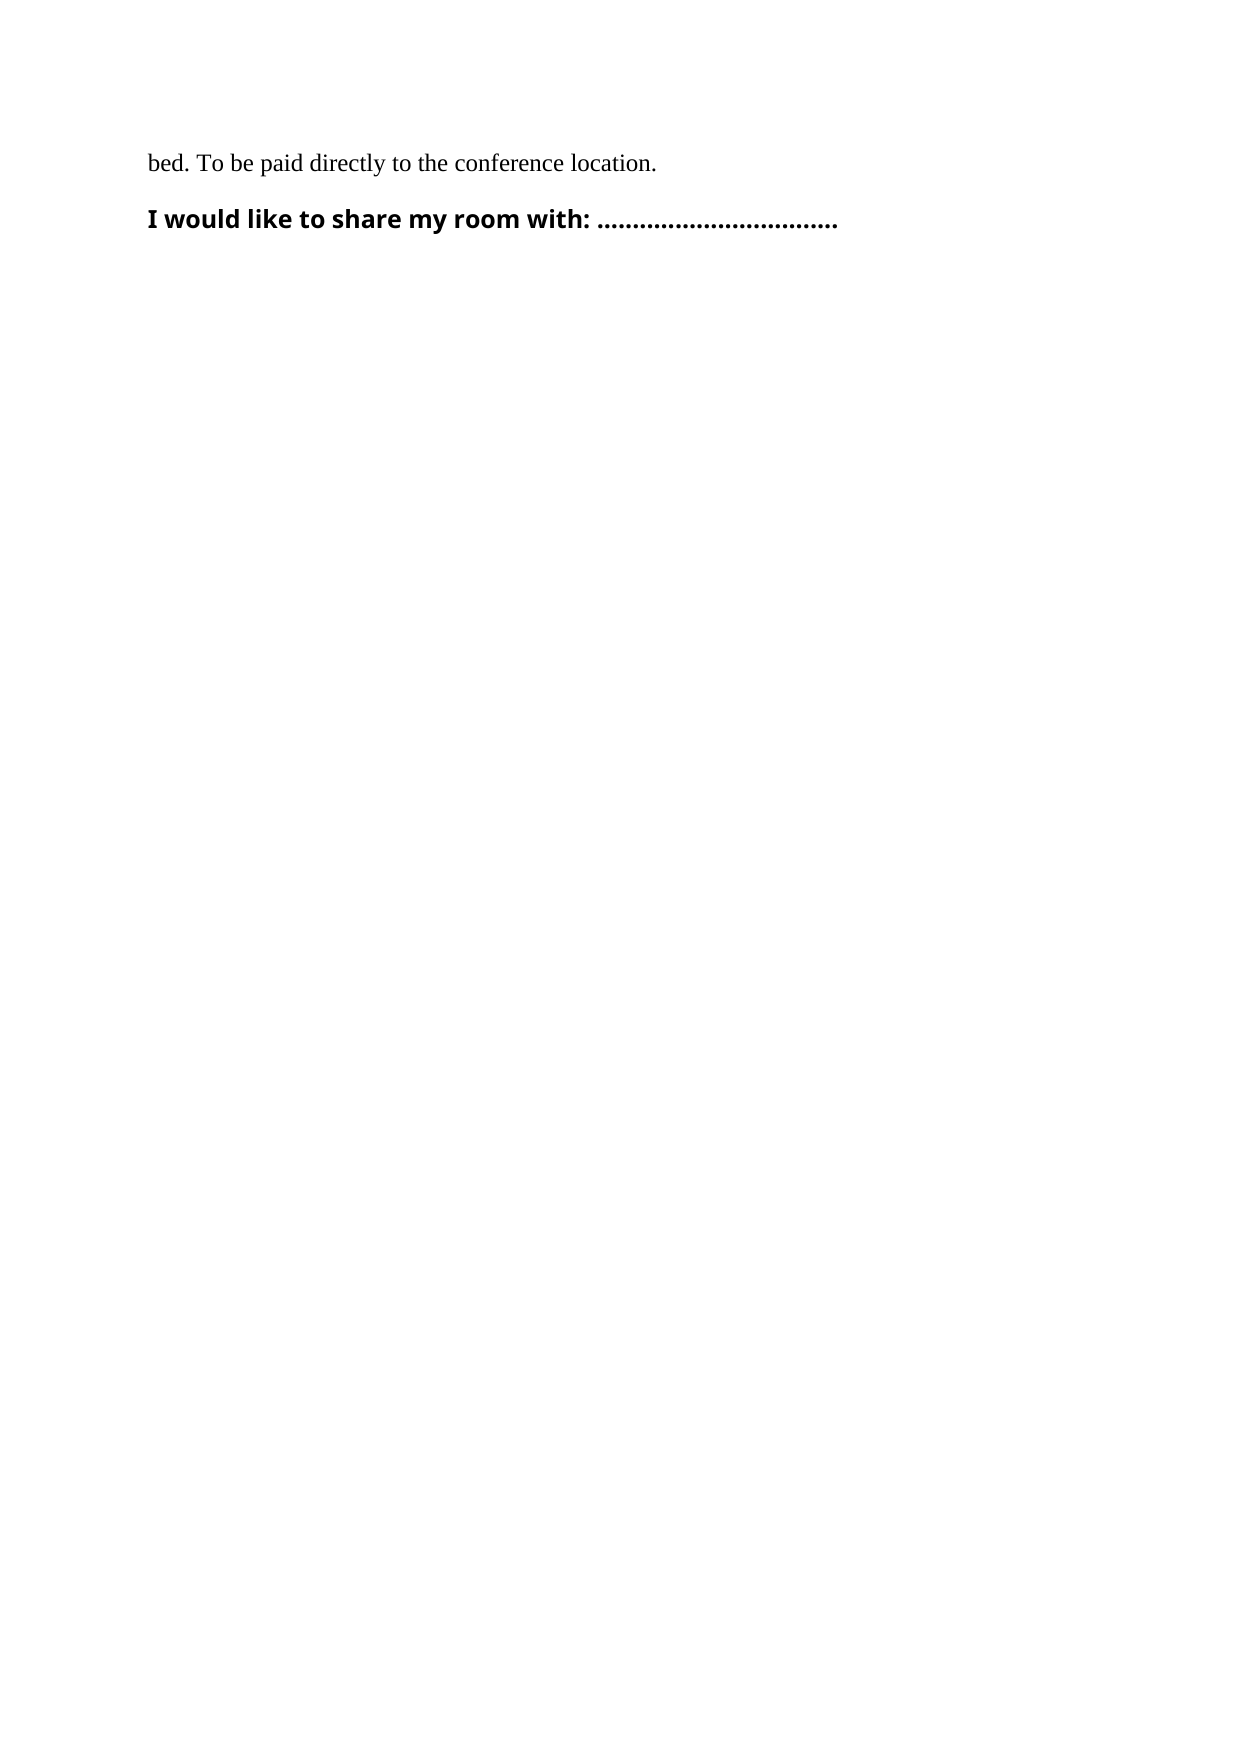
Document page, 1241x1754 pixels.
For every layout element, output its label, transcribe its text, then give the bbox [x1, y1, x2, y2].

text I would like to share my room with: .................................. [148, 201, 1093, 235]
